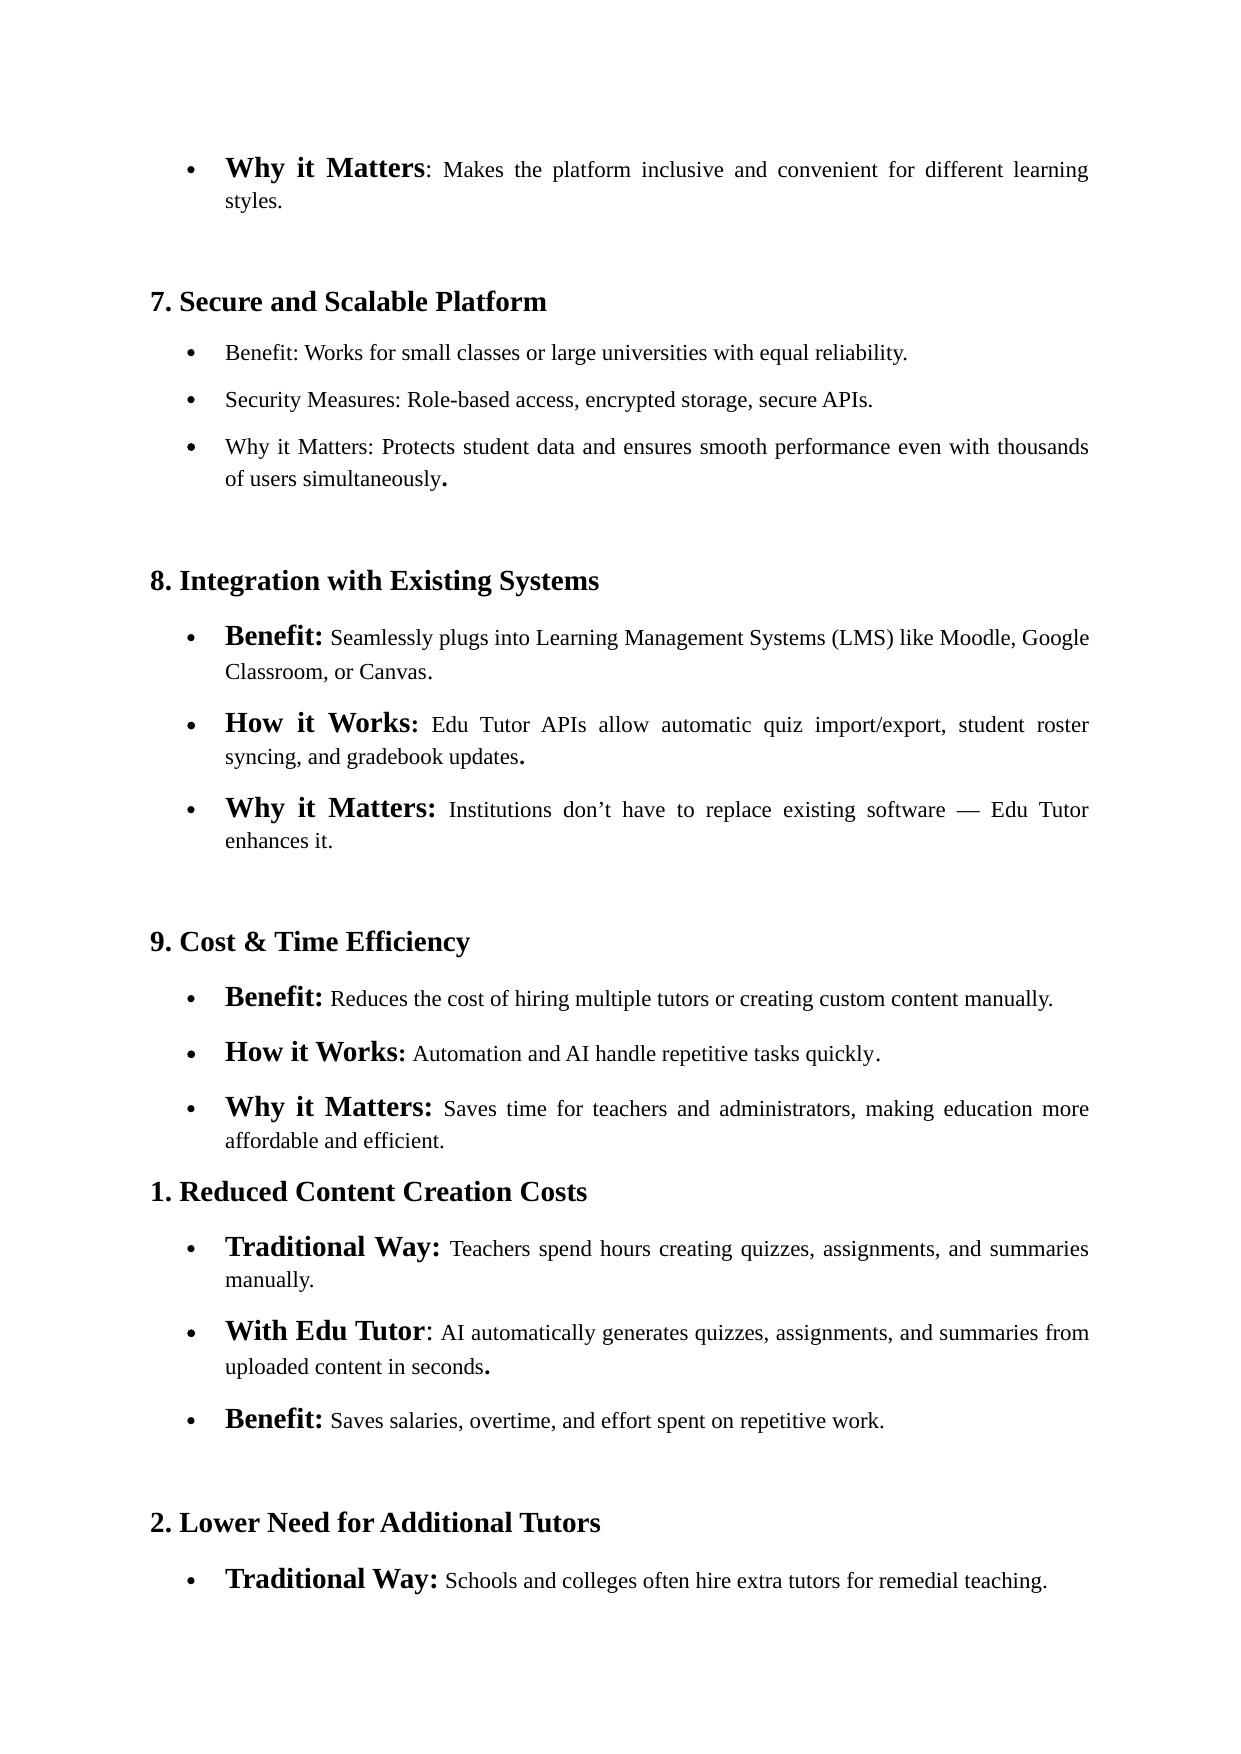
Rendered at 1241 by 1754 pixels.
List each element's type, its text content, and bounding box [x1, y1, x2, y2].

text 2. Lower Need for Additional Tutors [150, 1506, 1090, 1539]
list How it Works: Automation and AI handle repetitive tasks quickly. [187, 1034, 1090, 1068]
list Benefit: Saves salaries, overtime, and effort spent on repetitive work. [187, 1401, 1090, 1434]
list Benefit: Reduces the cost of hiring multiple tutors or creating custom content manually. [187, 979, 1090, 1013]
list With Edu Tutor: AI automatically generates quizzes, assignments, and summaries from uploaded content in seconds. [187, 1313, 1090, 1380]
text 1. Reduced Content Creation Costs [150, 1174, 1090, 1207]
list Benefit: Works for small classes or large universities with equal reliability. [187, 339, 1090, 366]
text 9. Cost & Time Efficiency [150, 924, 1090, 957]
list Why it Matters: Makes the platform inclusive and convenient for different learning styles. [187, 150, 1090, 214]
text 7. Secure and Scalable Platform [150, 284, 1090, 317]
text 8. Integration with Existing Systems [150, 563, 1090, 596]
list How it Works: Edu Tutor APIs allow automatic quiz import/export, student roster syncing, and gradebook updates. [187, 706, 1090, 769]
list Why it Matters: Saves time for teachers and administrators, making education more affordable and efficient. [187, 1089, 1090, 1153]
list Traditional Way: Schools and colleges often hire extra tutors for remedial teaching. [187, 1561, 1090, 1594]
list Traditional Way: Teachers spend hours creating quizzes, assignments, and summaries manually. [187, 1229, 1090, 1293]
list Security Measures: Role-based access, encrypted storage, secure APIs. [187, 386, 1090, 412]
list Why it Matters: Institutions don’t have to replace existing software — Edu Tutor enhances it. [187, 790, 1090, 854]
list Benefit: Seamlessly plugs into Learning Management Systems (LMS) like Moodle, Google Classroom, or Canvas. [187, 618, 1090, 685]
list Why it Matters: Protects student data and ensures smooth performance even with thousands of users simultaneously. [187, 433, 1090, 492]
